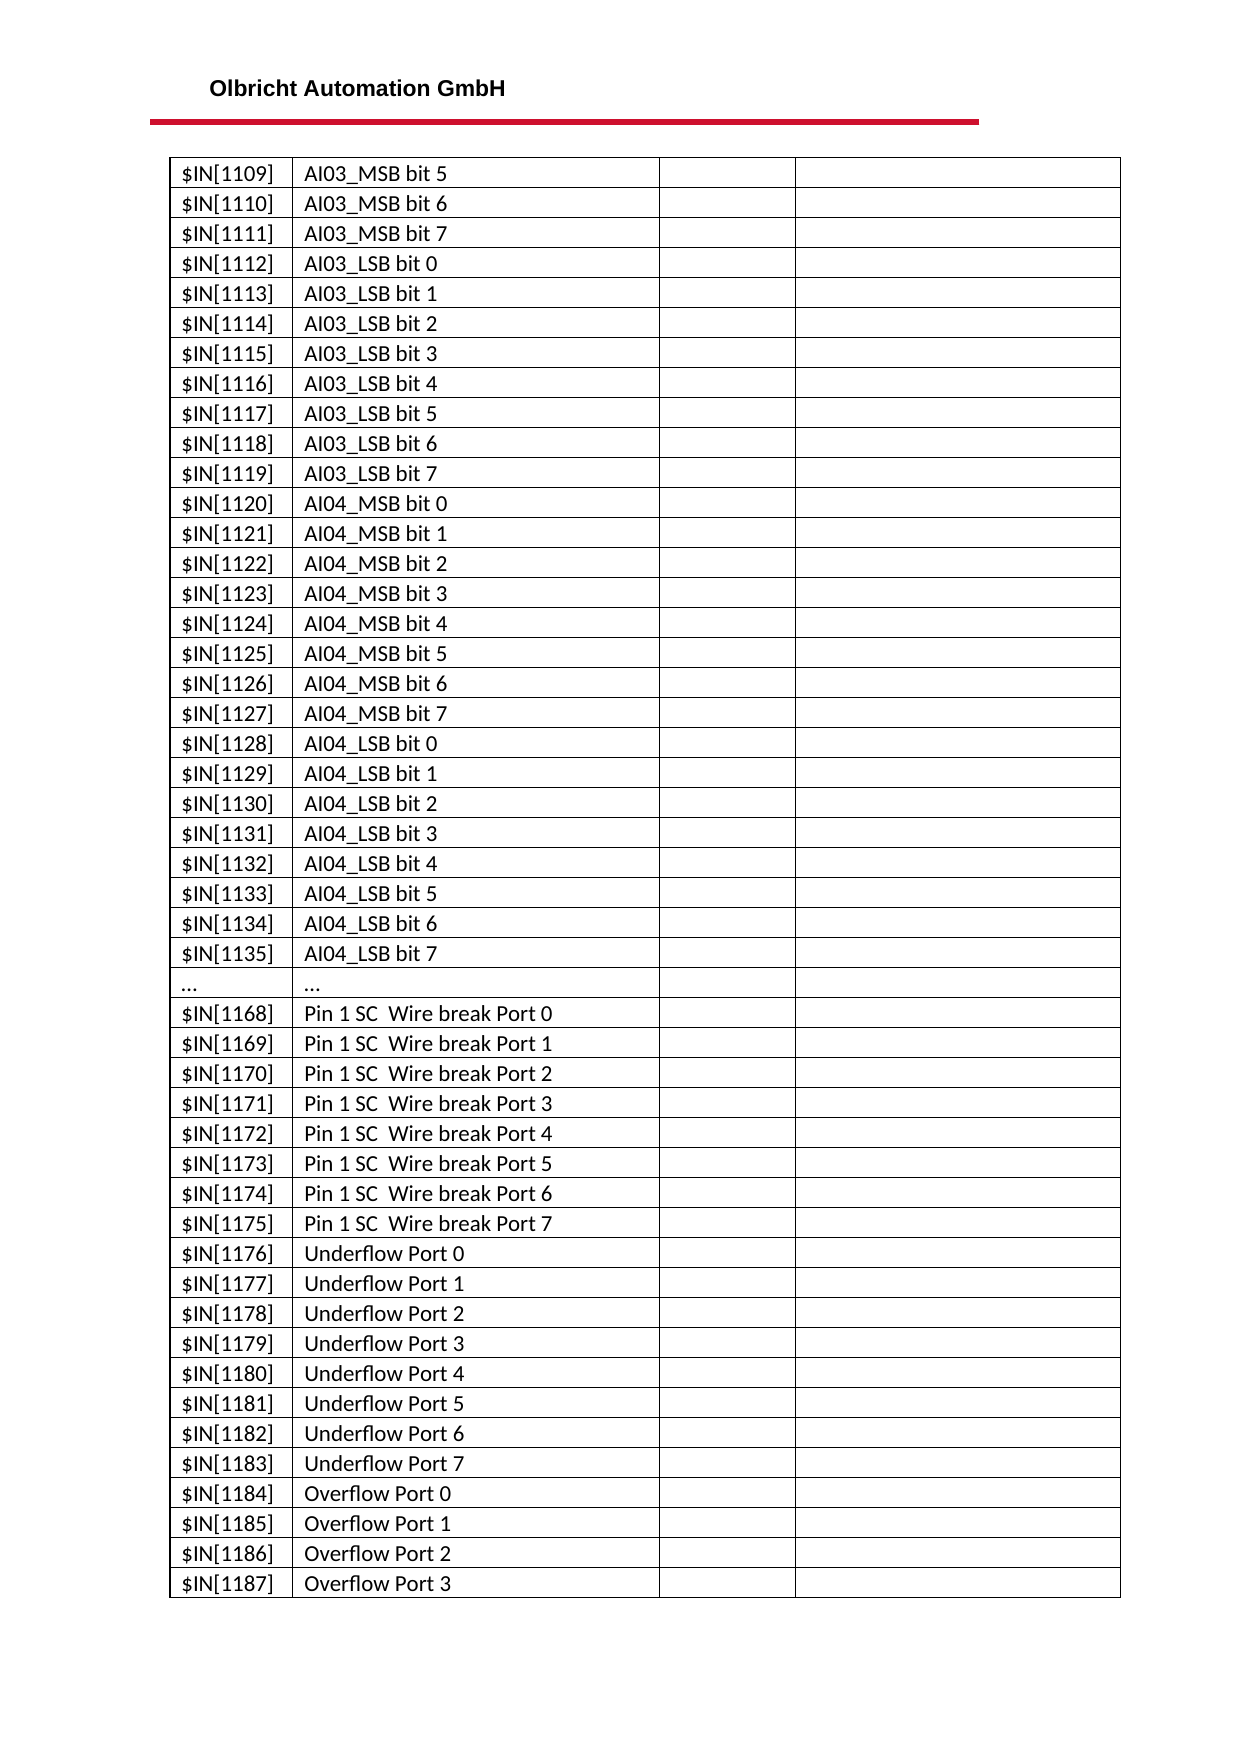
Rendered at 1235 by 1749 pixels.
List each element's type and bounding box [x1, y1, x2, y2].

table_header [149, 150, 1132, 1598]
